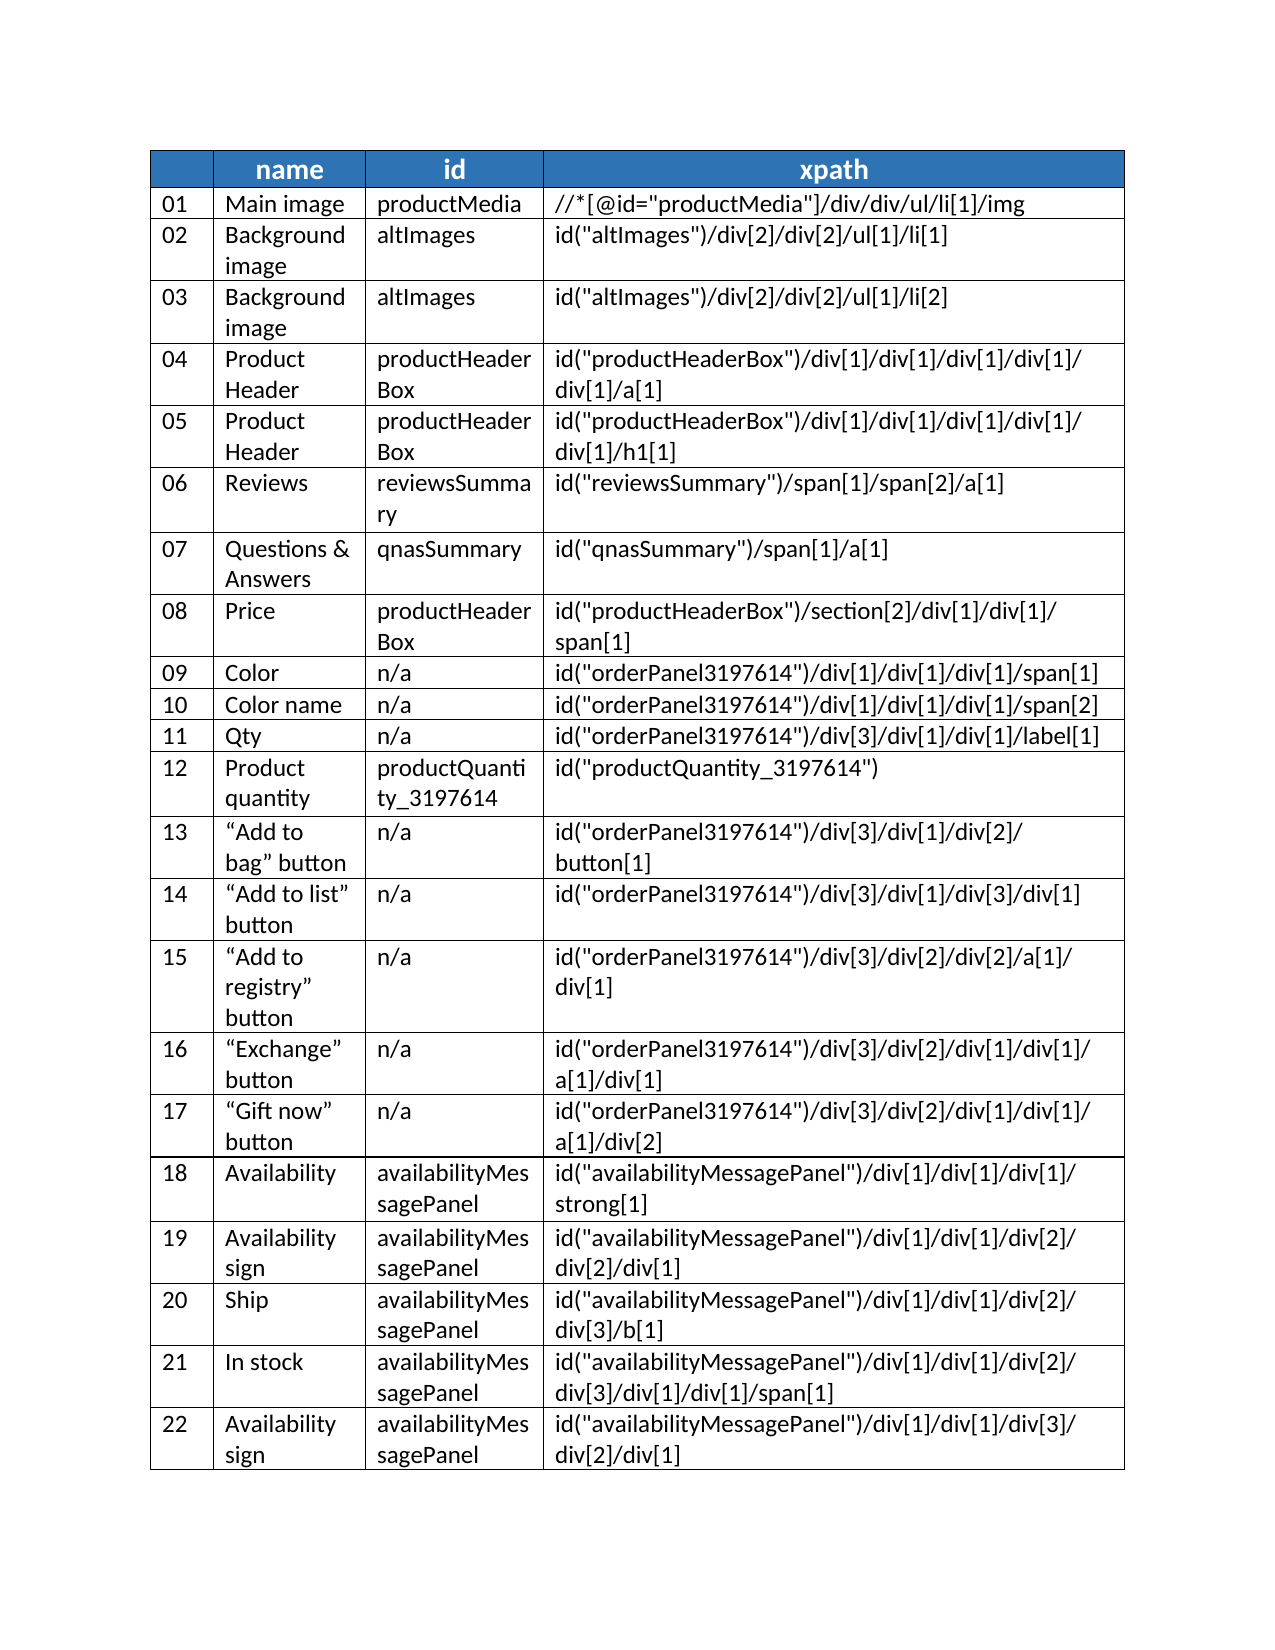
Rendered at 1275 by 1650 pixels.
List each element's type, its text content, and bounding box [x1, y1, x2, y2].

table_cell 07 [151, 533, 213, 594]
table_cell 04 [151, 344, 213, 404]
table_cell id("orderPanel3197614")/div[1]/div[1]/div[1]/span[1] [544, 657, 1124, 688]
table_cell n/a [366, 1095, 543, 1156]
table_cell “Add to bag” button [214, 817, 365, 878]
table_cell 05 [151, 406, 213, 467]
table_cell Product Header [214, 406, 365, 467]
table_cell id("availabilityMessagePanel")/div[1]/div[1]/div[2]/div[3]/b[1] [544, 1284, 1124, 1345]
table_cell productHeaderBox [366, 344, 543, 404]
table_cell Color name [214, 689, 365, 719]
table_cell 14 [151, 879, 213, 940]
table_cell id("qnasSummary")/span[1]/a[1] [544, 533, 1124, 594]
table_cell id("altImages")/div[2]/div[2]/ul[1]/li[2] [544, 281, 1124, 342]
table_cell 15 [151, 941, 213, 1032]
table_cell id("availabilityMessagePanel")/div[1]/div[1]/div[3]/div[2]/div[1] [544, 1408, 1124, 1469]
table_cell n/a [366, 941, 543, 1032]
table_cell 10 [151, 689, 213, 719]
table_cell availabilityMessagePanel [366, 1408, 543, 1469]
table_cell Qty [214, 720, 365, 751]
table_cell Product quantity [214, 752, 365, 816]
table_cell n/a [366, 1033, 543, 1094]
table_cell id("orderPanel3197614")/div[3]/div[2]/div[1]/div[1]/a[1]/div[1] [544, 1033, 1124, 1094]
table_header name [214, 151, 365, 187]
table_cell Availability [214, 1158, 365, 1221]
table_cell qnasSummary [366, 533, 543, 594]
table_cell 03 [151, 281, 213, 342]
table_cell n/a [366, 720, 543, 751]
table_cell 11 [151, 720, 213, 751]
table_cell id("productHeaderBox")/section[2]/div[1]/div[1]/span[1] [544, 595, 1124, 656]
table_cell Color [214, 657, 365, 688]
table_cell id("availabilityMessagePanel")/div[1]/div[1]/div[2]/div[3]/div[1]/div[1]/span[1] [544, 1346, 1124, 1407]
table_cell “Add to registry” button [214, 941, 365, 1032]
table_cell id("availabilityMessagePanel")/div[1]/div[1]/div[2]/div[2]/div[1] [544, 1222, 1124, 1283]
table_cell //*[@id="productMedia"]/div/div/ul/li[1]/img [544, 188, 1124, 218]
table_cell Availability sign [214, 1408, 365, 1469]
table_header [151, 151, 213, 187]
table_cell id("productQuantity_3197614") [544, 752, 1124, 816]
table_cell id("productHeaderBox")/div[1]/div[1]/div[1]/div[1]/div[1]/h1[1] [544, 406, 1124, 467]
table_cell 20 [151, 1284, 213, 1345]
table_cell Price [214, 595, 365, 656]
table_cell availabilityMessagePanel [366, 1284, 543, 1345]
table_cell n/a [366, 817, 543, 878]
table_cell productMedia [366, 188, 543, 218]
table_cell id("orderPanel3197614")/div[3]/div[1]/div[3]/div[1] [544, 879, 1124, 940]
table_cell n/a [366, 689, 543, 719]
table_cell id("orderPanel3197614")/div[1]/div[1]/div[1]/span[2] [544, 689, 1124, 719]
table_header xpath [544, 151, 1124, 187]
table_cell 08 [151, 595, 213, 656]
table_cell id("orderPanel3197614")/div[3]/div[1]/div[1]/label[1] [544, 720, 1124, 751]
table_cell 21 [151, 1346, 213, 1407]
table_cell id("orderPanel3197614")/div[3]/div[2]/div[2]/a[1]/div[1] [544, 941, 1124, 1032]
table_cell altImages [366, 219, 543, 280]
table_cell 12 [151, 752, 213, 816]
table_cell 09 [151, 657, 213, 688]
table_cell id("productHeaderBox")/div[1]/div[1]/div[1]/div[1]/div[1]/a[1] [544, 344, 1124, 404]
table_cell Main image [214, 188, 365, 218]
table_cell reviewsSummary [366, 468, 543, 532]
table_cell Background image [214, 281, 365, 342]
table_cell 02 [151, 219, 213, 280]
table_cell Reviews [214, 468, 365, 532]
table_cell id("orderPanel3197614")/div[3]/div[2]/div[1]/div[1]/a[1]/div[2] [544, 1095, 1124, 1156]
table_cell Availability sign [214, 1222, 365, 1283]
table_cell In stock [214, 1346, 365, 1407]
table_cell “Gift now” button [214, 1095, 365, 1156]
table_cell 17 [151, 1095, 213, 1156]
table_cell 13 [151, 817, 213, 878]
table_cell “Add to list” button [214, 879, 365, 940]
table_cell id("availabilityMessagePanel")/div[1]/div[1]/div[1]/strong[1] [544, 1158, 1124, 1221]
table_header id [366, 151, 543, 187]
table_cell altImages [366, 281, 543, 342]
table_cell Questions & Answers [214, 533, 365, 594]
table_cell 19 [151, 1222, 213, 1283]
table_cell “Exchange” button [214, 1033, 365, 1094]
table_cell productQuantity_3197614 [366, 752, 543, 816]
table_cell productHeaderBox [366, 406, 543, 467]
table_cell 01 [151, 188, 213, 218]
table_cell productHeaderBox [366, 595, 543, 656]
table_cell n/a [366, 879, 543, 940]
table_cell availabilityMessagePanel [366, 1222, 543, 1283]
table_cell Product Header [214, 344, 365, 404]
table_cell id("altImages")/div[2]/div[2]/ul[1]/li[1] [544, 219, 1124, 280]
table_cell n/a [366, 657, 543, 688]
table_cell availabilityMessagePanel [366, 1346, 543, 1407]
table_cell id("orderPanel3197614")/div[3]/div[1]/div[2]/button[1] [544, 817, 1124, 878]
table_cell 22 [151, 1408, 213, 1469]
table_cell 16 [151, 1033, 213, 1094]
table_cell 18 [151, 1158, 213, 1221]
table_cell availabilityMessagePanel [366, 1158, 543, 1221]
table_cell 06 [151, 468, 213, 532]
table_cell id("reviewsSummary")/span[1]/span[2]/a[1] [544, 468, 1124, 532]
table_cell Ship [214, 1284, 365, 1345]
table_cell Background image [214, 219, 365, 280]
